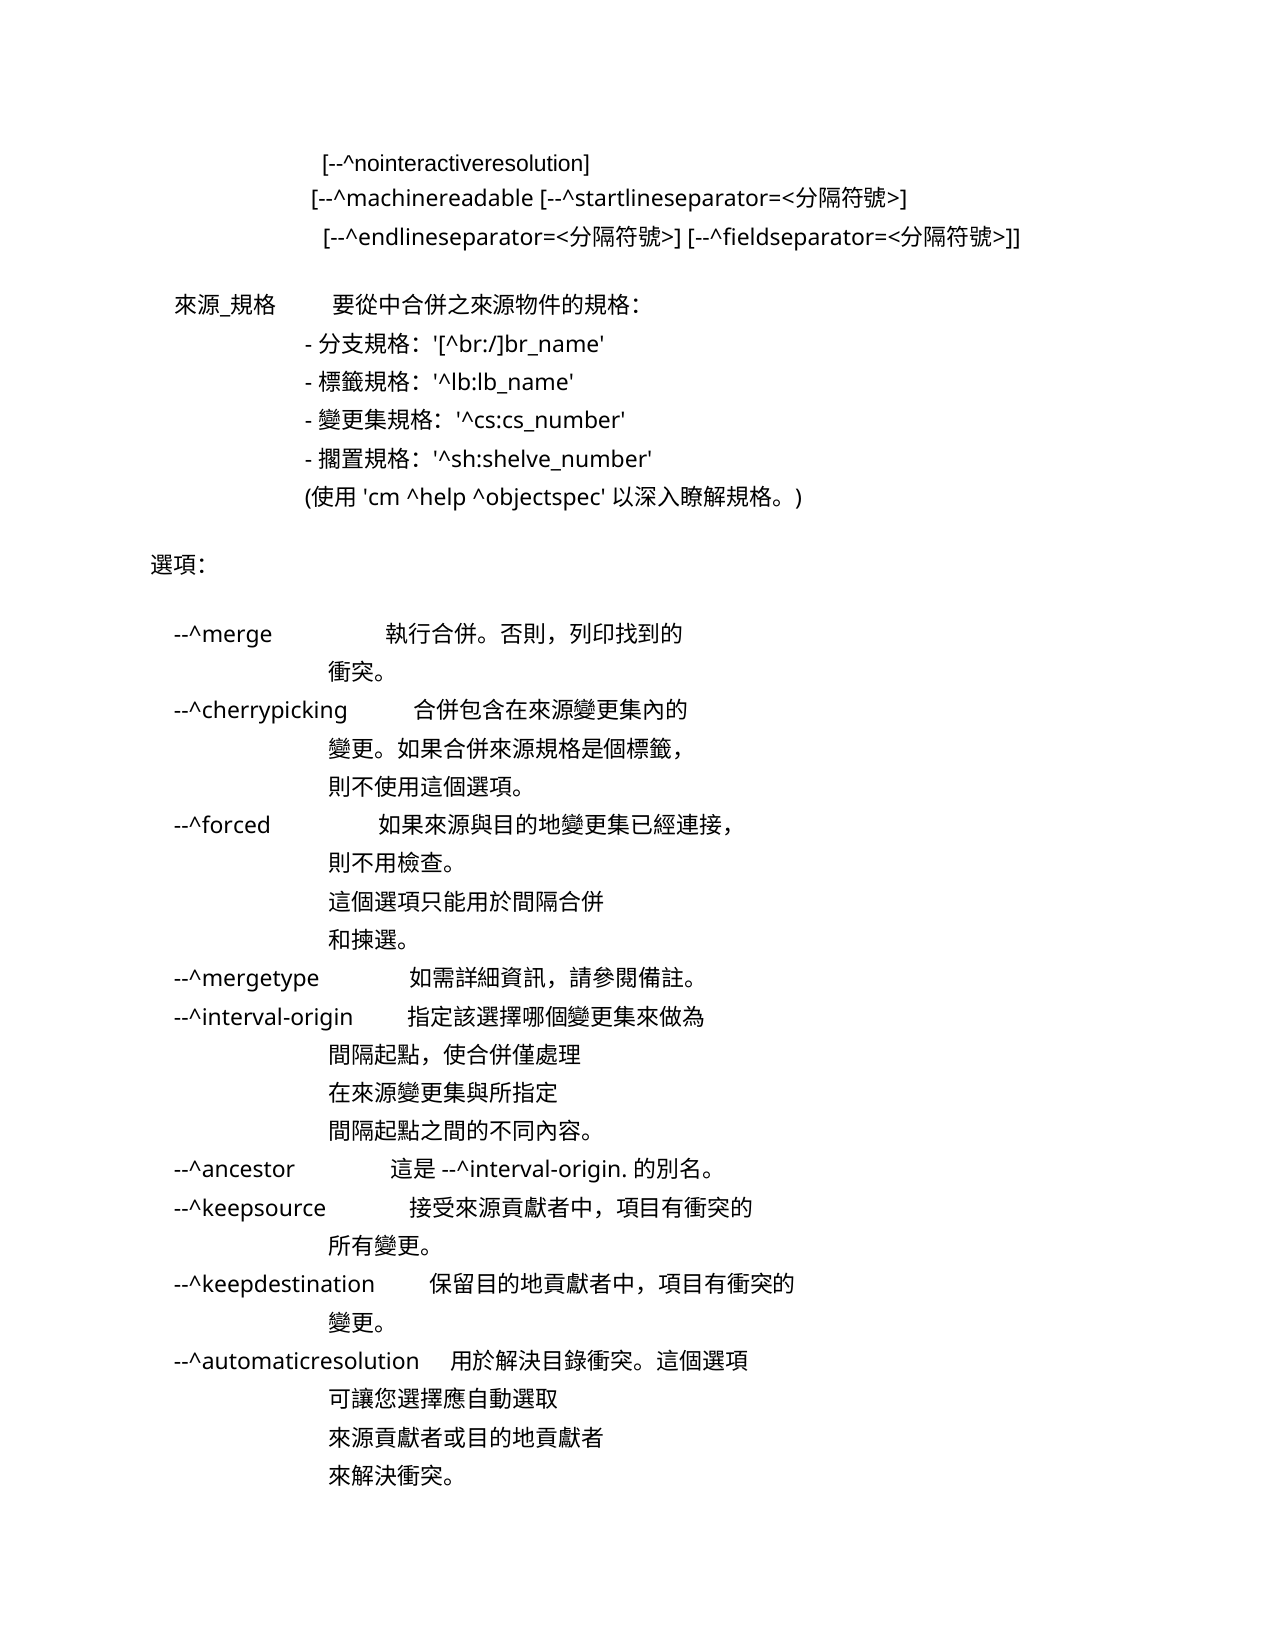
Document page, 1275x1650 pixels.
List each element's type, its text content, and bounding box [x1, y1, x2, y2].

text --^keepsource 接受來源貢獻者中，項目有衝突的 [150, 1190, 1125, 1223]
text 則不用檢查。 [150, 845, 1125, 878]
text 則不使用這個選項。 [150, 769, 1125, 802]
text [--^endlineseparator=<分隔符號>] [--^fieldseparator=<分隔符號>]] [150, 218, 1125, 252]
text --^cherrypicking 合併包含在來源變更集內的 [150, 692, 1125, 726]
text - 變更集規格：'^cs:cs_number' [150, 402, 1125, 435]
text 可讓您選擇應自動選取 [150, 1381, 1125, 1414]
text 選項： [150, 547, 1125, 581]
text 在來源變更集與所指定 [150, 1075, 1125, 1108]
text 來源_規格 要從中合併之來源物件的規格： [150, 287, 1125, 320]
text 變更。 [150, 1304, 1125, 1338]
text 所有變更。 [150, 1228, 1125, 1261]
text (使用 'cm ^help ^objectspec' 以深入瞭解規格。) [150, 479, 1125, 512]
text --^keepdestination 保留目的地貢獻者中，項目有衝突的 [150, 1266, 1125, 1299]
text 間隔起點，使合併僅處理 [150, 1037, 1125, 1070]
text - 擱置規格：'^sh:shelve_number' [150, 440, 1125, 474]
text [--^nointeractiveresolution] [150, 150, 1125, 176]
text 間隔起點之間的不同內容。 [150, 1113, 1125, 1146]
text --^mergetype 如需詳細資訊，請參閱備註。 [150, 960, 1125, 993]
text 來源貢獻者或目的地貢獻者 [150, 1419, 1125, 1453]
text 變更。如果合併來源規格是個標籤， [150, 731, 1125, 764]
text 來解決衝突。 [150, 1458, 1125, 1491]
text 衝突。 [150, 654, 1125, 687]
text --^automaticresolution 用於解決目錄衝突。這個選項 [150, 1343, 1125, 1376]
text --^interval-origin 指定該選擇哪個變更集來做為 [150, 998, 1125, 1032]
text --^ancestor 這是 --^interval-origin. 的別名。 [150, 1151, 1125, 1185]
text 和揀選。 [150, 922, 1125, 955]
text - 分支規格：'[^br:/]br_name' [150, 325, 1125, 359]
text --^merge 執行合併。否則，列印找到的 [150, 616, 1125, 649]
text 這個選項只能用於間隔合併 [150, 883, 1125, 917]
text - 標籤規格：'^lb:lb_name' [150, 364, 1125, 397]
text [--^machinereadable [--^startlineseparator=<分隔符號>] [150, 180, 1125, 213]
text --^forced 如果來源與目的地變更集已經連接， [150, 807, 1125, 840]
